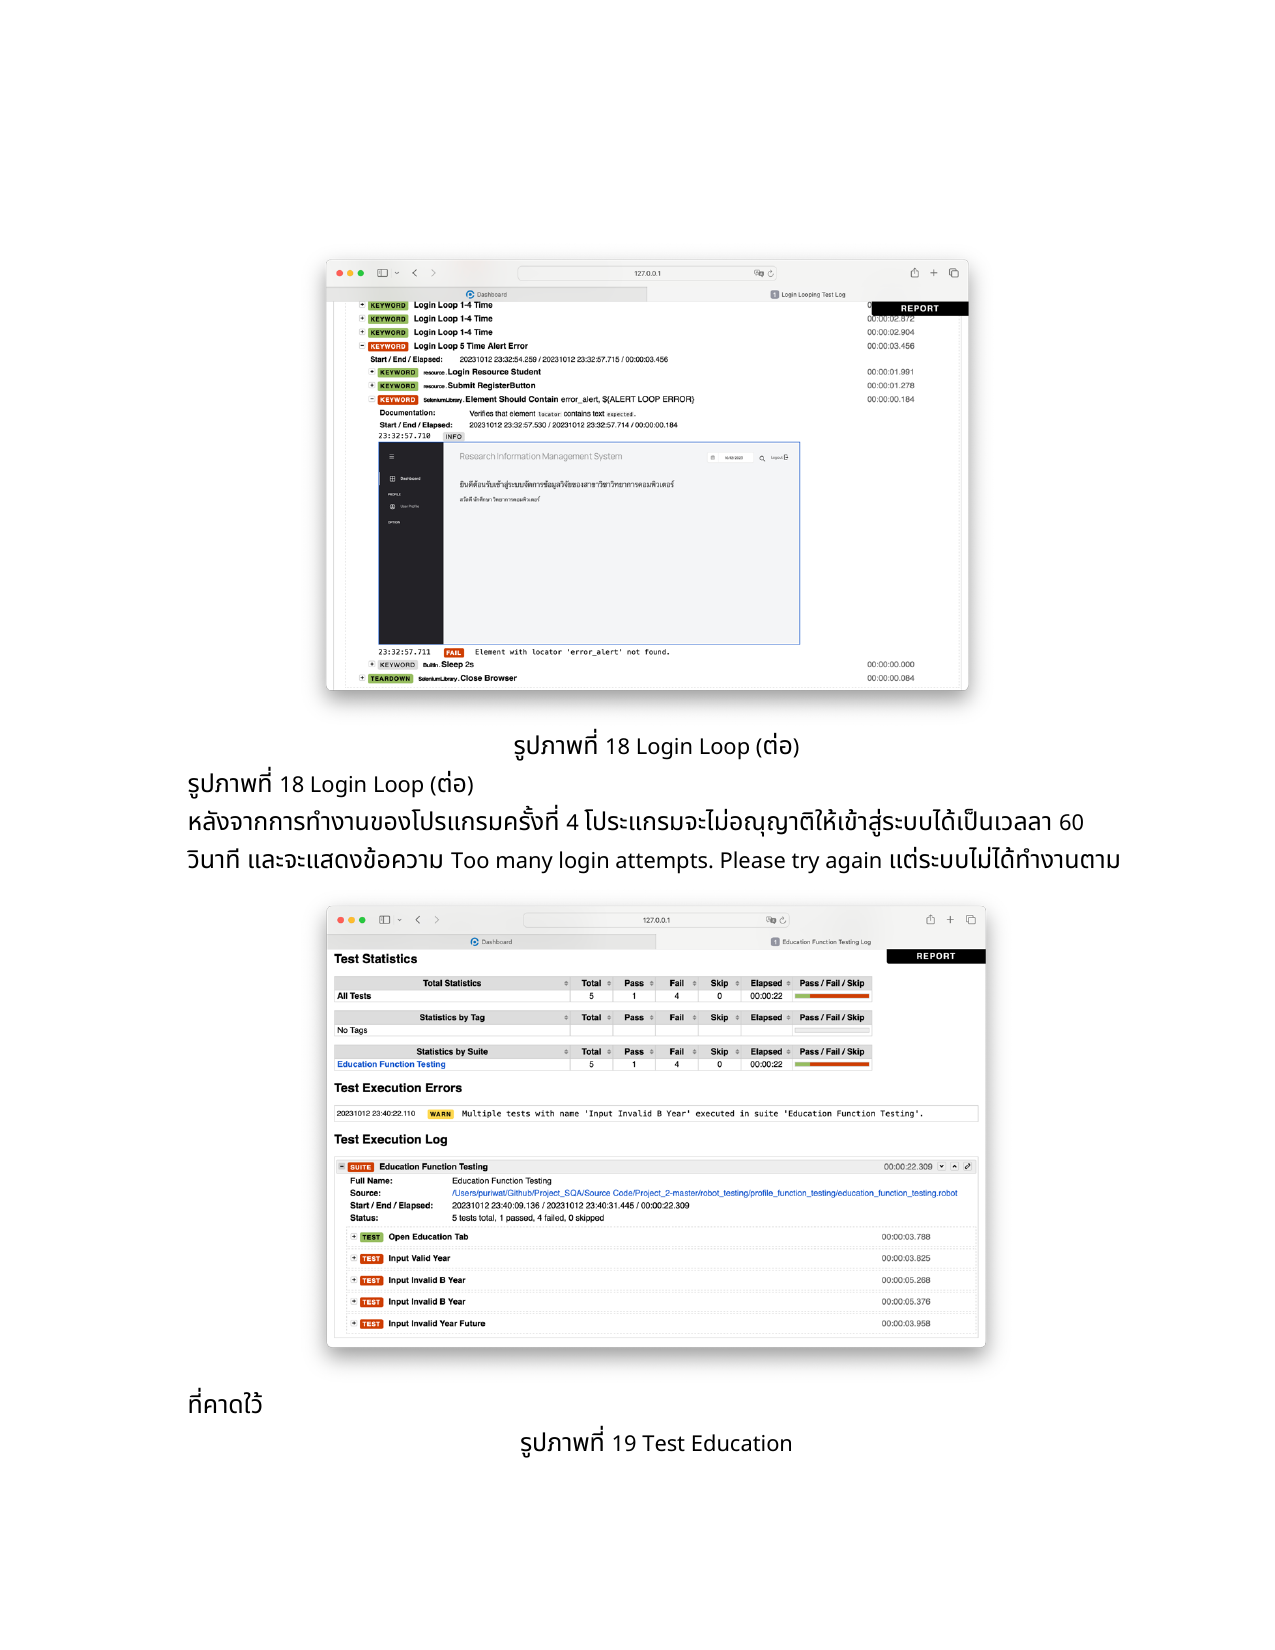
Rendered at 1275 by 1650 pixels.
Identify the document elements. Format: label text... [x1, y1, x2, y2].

picture [296, 239, 998, 729]
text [187, 1425, 1125, 1462]
text รูปภาพที่ 18 Login Loop (ต่อ) [187, 766, 1125, 804]
picture [296, 885, 1016, 1387]
